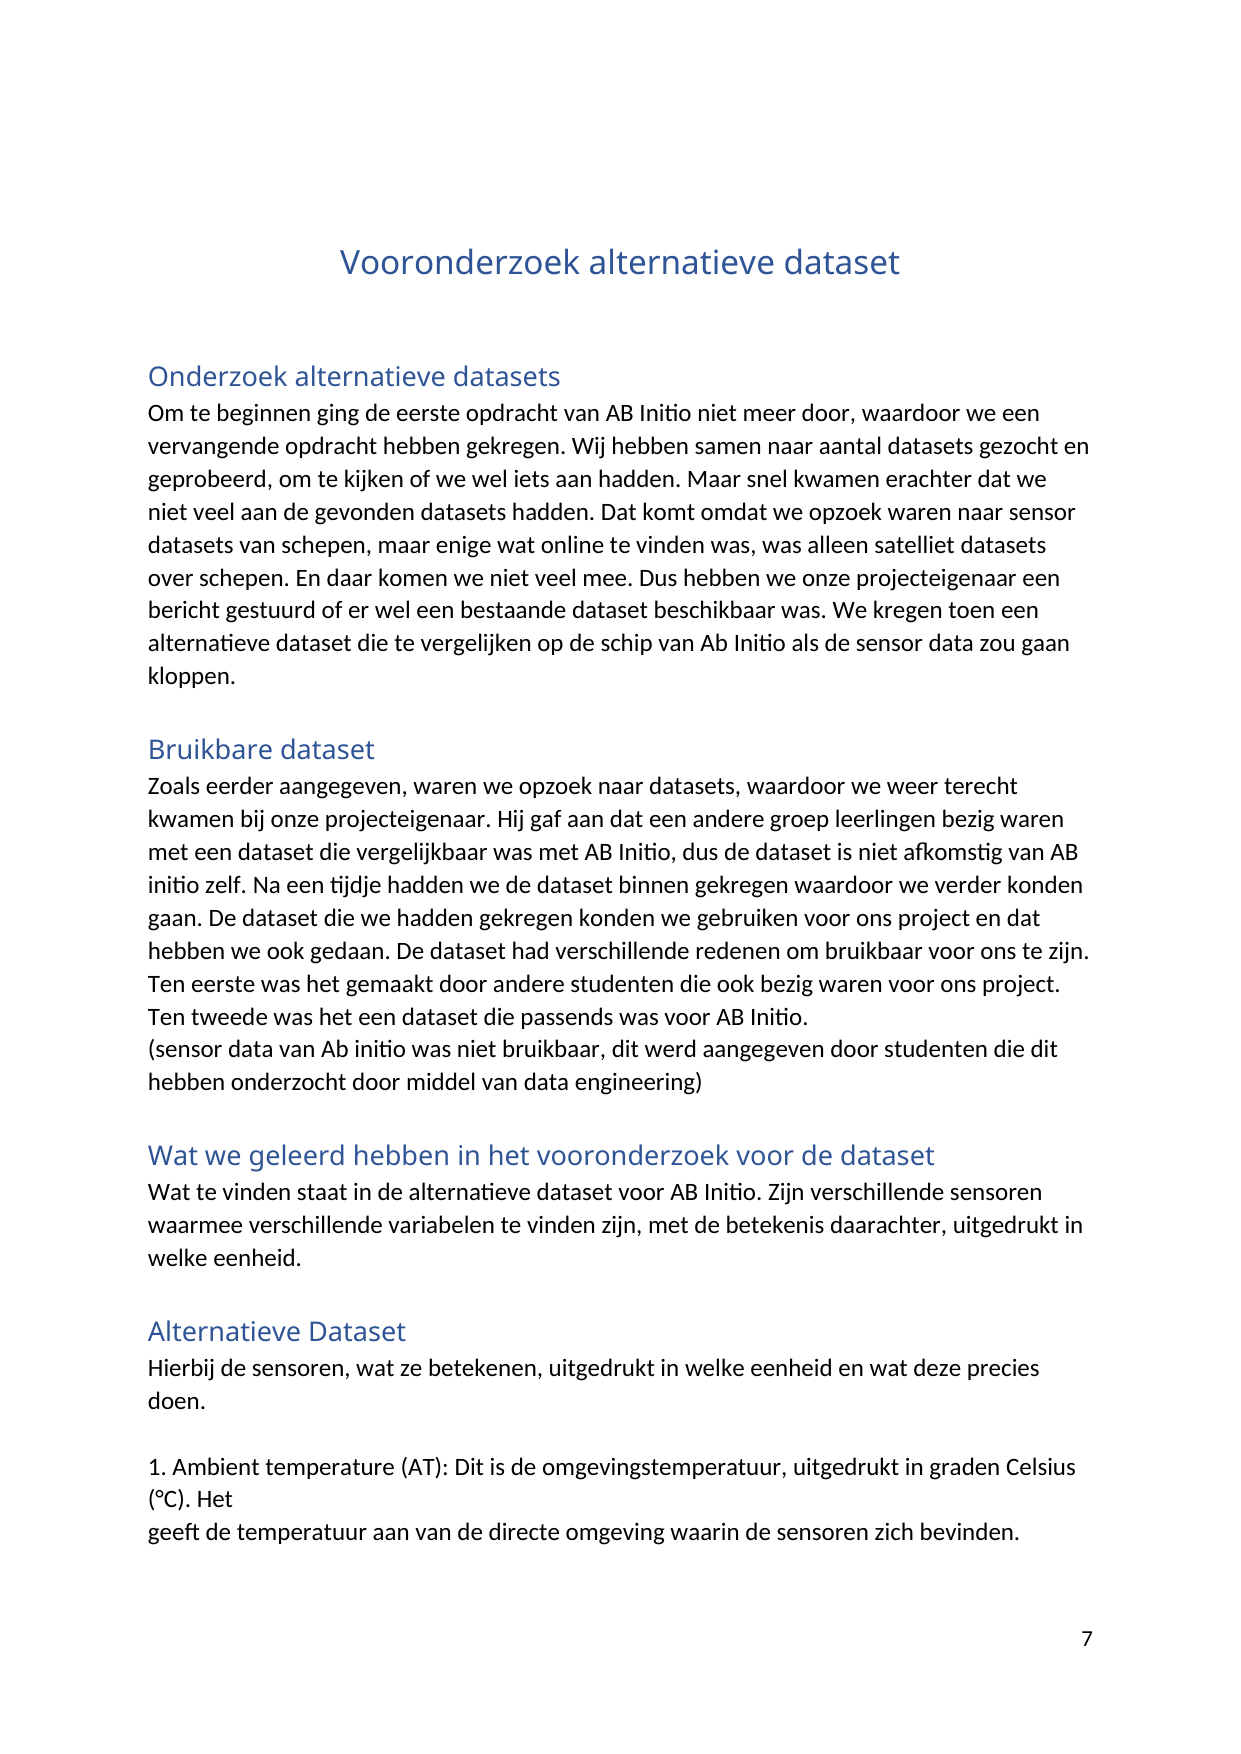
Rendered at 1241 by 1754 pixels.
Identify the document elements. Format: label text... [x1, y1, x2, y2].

text Zoals eerder aangegeven, waren we opzoek naar datasets, waardoor we weer terecht kwamen bij onze projecteigenaar. Hij gaf aan dat een andere groep leerlingen bezig waren met een dataset die vergelijkbaar was met AB Initio, dus de dataset is niet afkomstig van AB initio zelf. Na een tijdje hadden we de dataset binnen gekregen waardoor we verder konden gaan. De dataset die we hadden gekregen konden we gebruiken voor ons project en dat hebben we ook gedaan. De dataset had verschillende redenen om bruikbaar voor ons te zijn. Ten eerste was het gemaakt door andere studenten die ook bezig waren voor ons project. Ten tweede was het een dataset die passends was voor AB Initio. [148, 770, 1093, 1031]
text Hierbij de sensoren, wat ze betekenen, uitgedrukt in welke eenheid en wat deze precies doen. [148, 1352, 1093, 1415]
subtitle Wat we geleerd hebben in het vooronderzoek voor de dataset [148, 1137, 1093, 1173]
text Wat te vinden staat in de alternatieve dataset voor AB Initio. Zijn verschillende sensoren waarmee verschillende variabelen te vinden zijn, met de betekenis daarachter, uitgedrukt in welke eenheid. [148, 1176, 1093, 1273]
subtitle Onderzoek alternatieve datasets [148, 357, 1093, 394]
text geeft de temperatuur aan van de directe omgeving waarin de sensoren zich bevinden. [148, 1517, 1093, 1547]
text Om te beginnen ging de eerste opdracht van AB Initio niet meer door, waardoor we een vervangende opdracht hebben gekregen. Wij hebben samen naar aantal datasets gezocht en geprobeerd, om te kijken of we wel iets aan hadden. Maar snel kwamen erachter dat we niet veel aan de gevonden datasets hadden. Dat komt omdat we opzoek waren naar sensor datasets van schepen, maar enige wat online te vinden was, was alleen satelliet datasets over schepen. En daar komen we niet veel mee. Dus hebben we onze projecteigenaar een bericht gestuurd of er wel een bestaande dataset beschikbaar was. We kregen toen een alternatieve dataset die te vergelijken op de schip van Ab Initio als de sensor data zou gaan kloppen. [148, 397, 1093, 691]
subtitle Alternatieve Dataset [148, 1312, 1093, 1349]
subtitle Bruikbare dataset [148, 731, 1093, 767]
text (sensor data van Ab initio was niet bruikbaar, dit werd aangegeven door studenten die dit hebben onderzocht door middel van data engineering) [148, 1034, 1093, 1097]
text 1. Ambient temperature (AT): Dit is de omgevingstemperatuur, uitgedrukt in graden Celsius (°C). Het [148, 1451, 1093, 1514]
subtitle Vooronderzoek alternatieve dataset [148, 238, 1093, 284]
